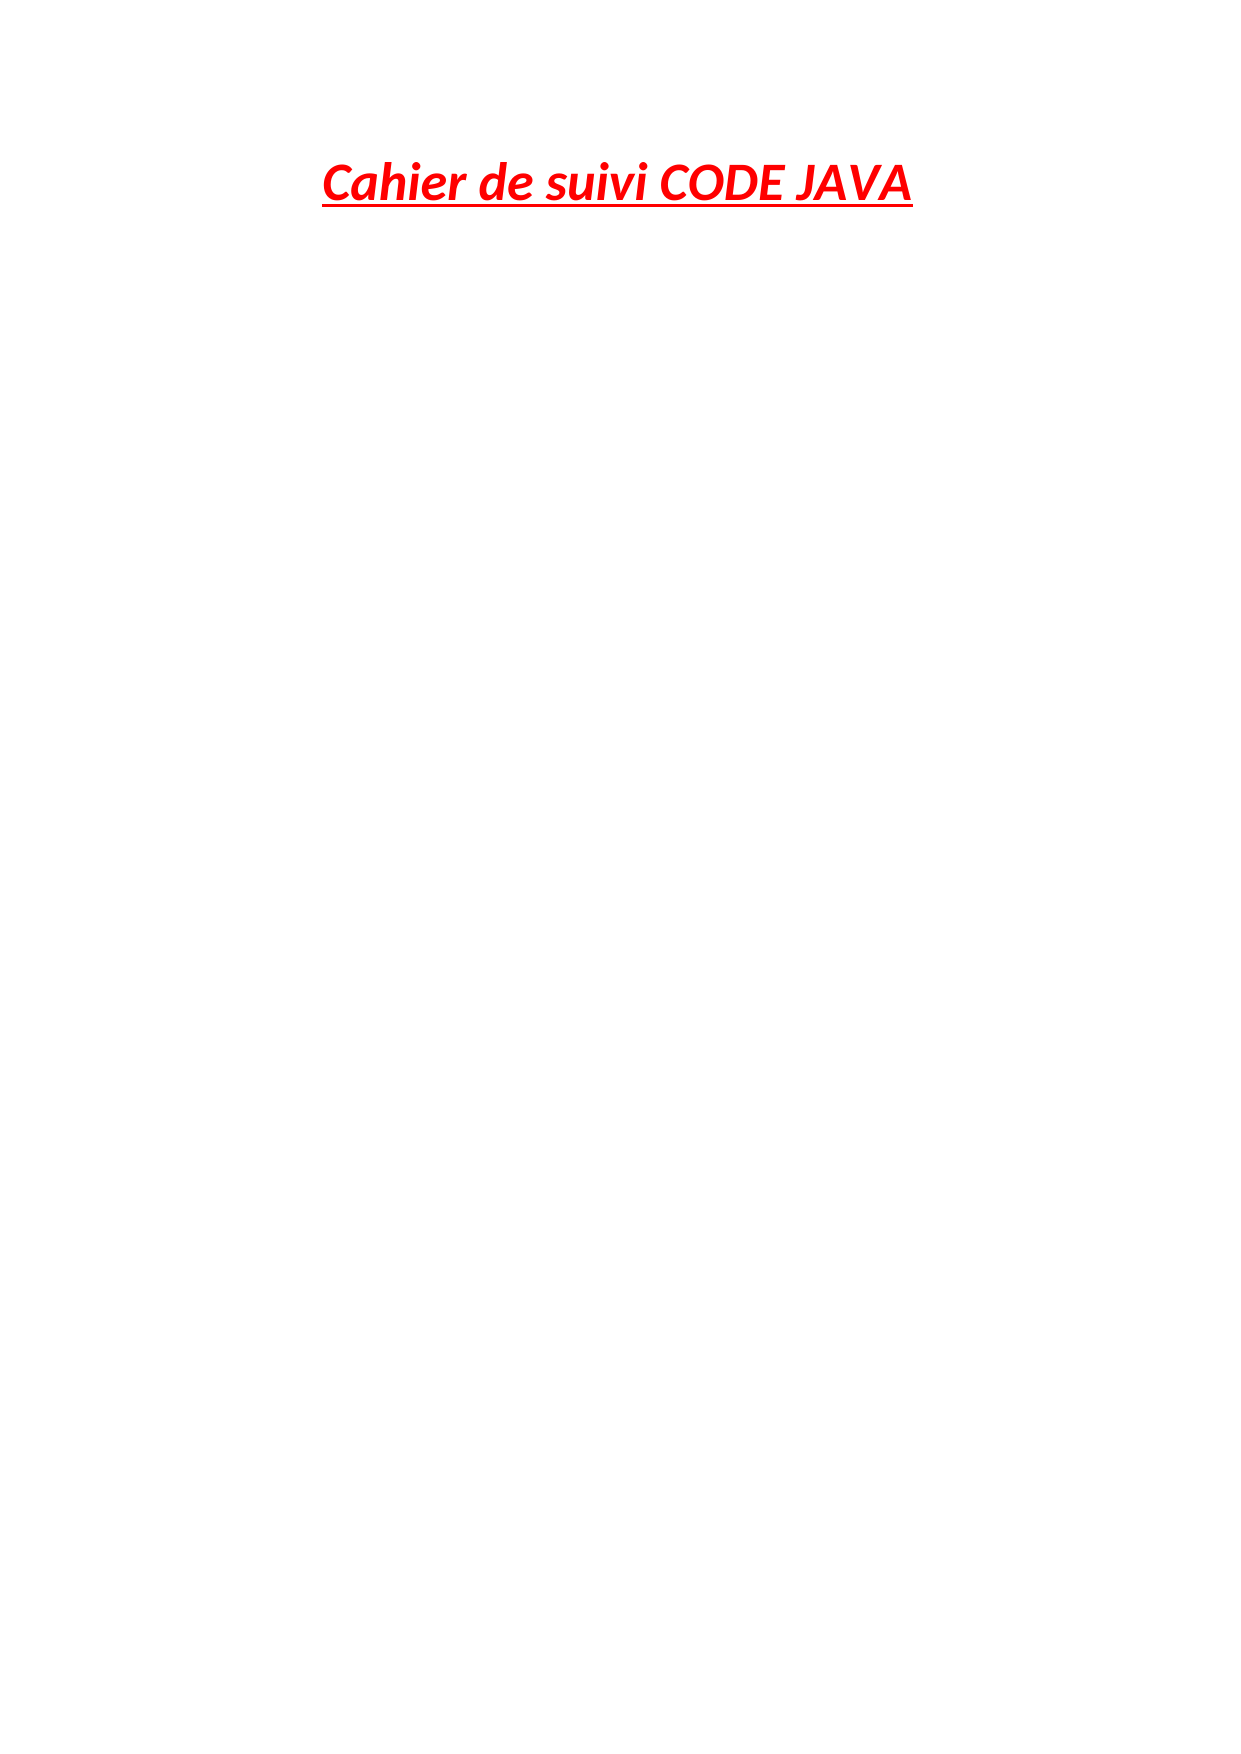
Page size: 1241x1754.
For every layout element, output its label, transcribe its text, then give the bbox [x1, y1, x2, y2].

text Cahier de suivi CODE JAVA [148, 148, 1093, 214]
